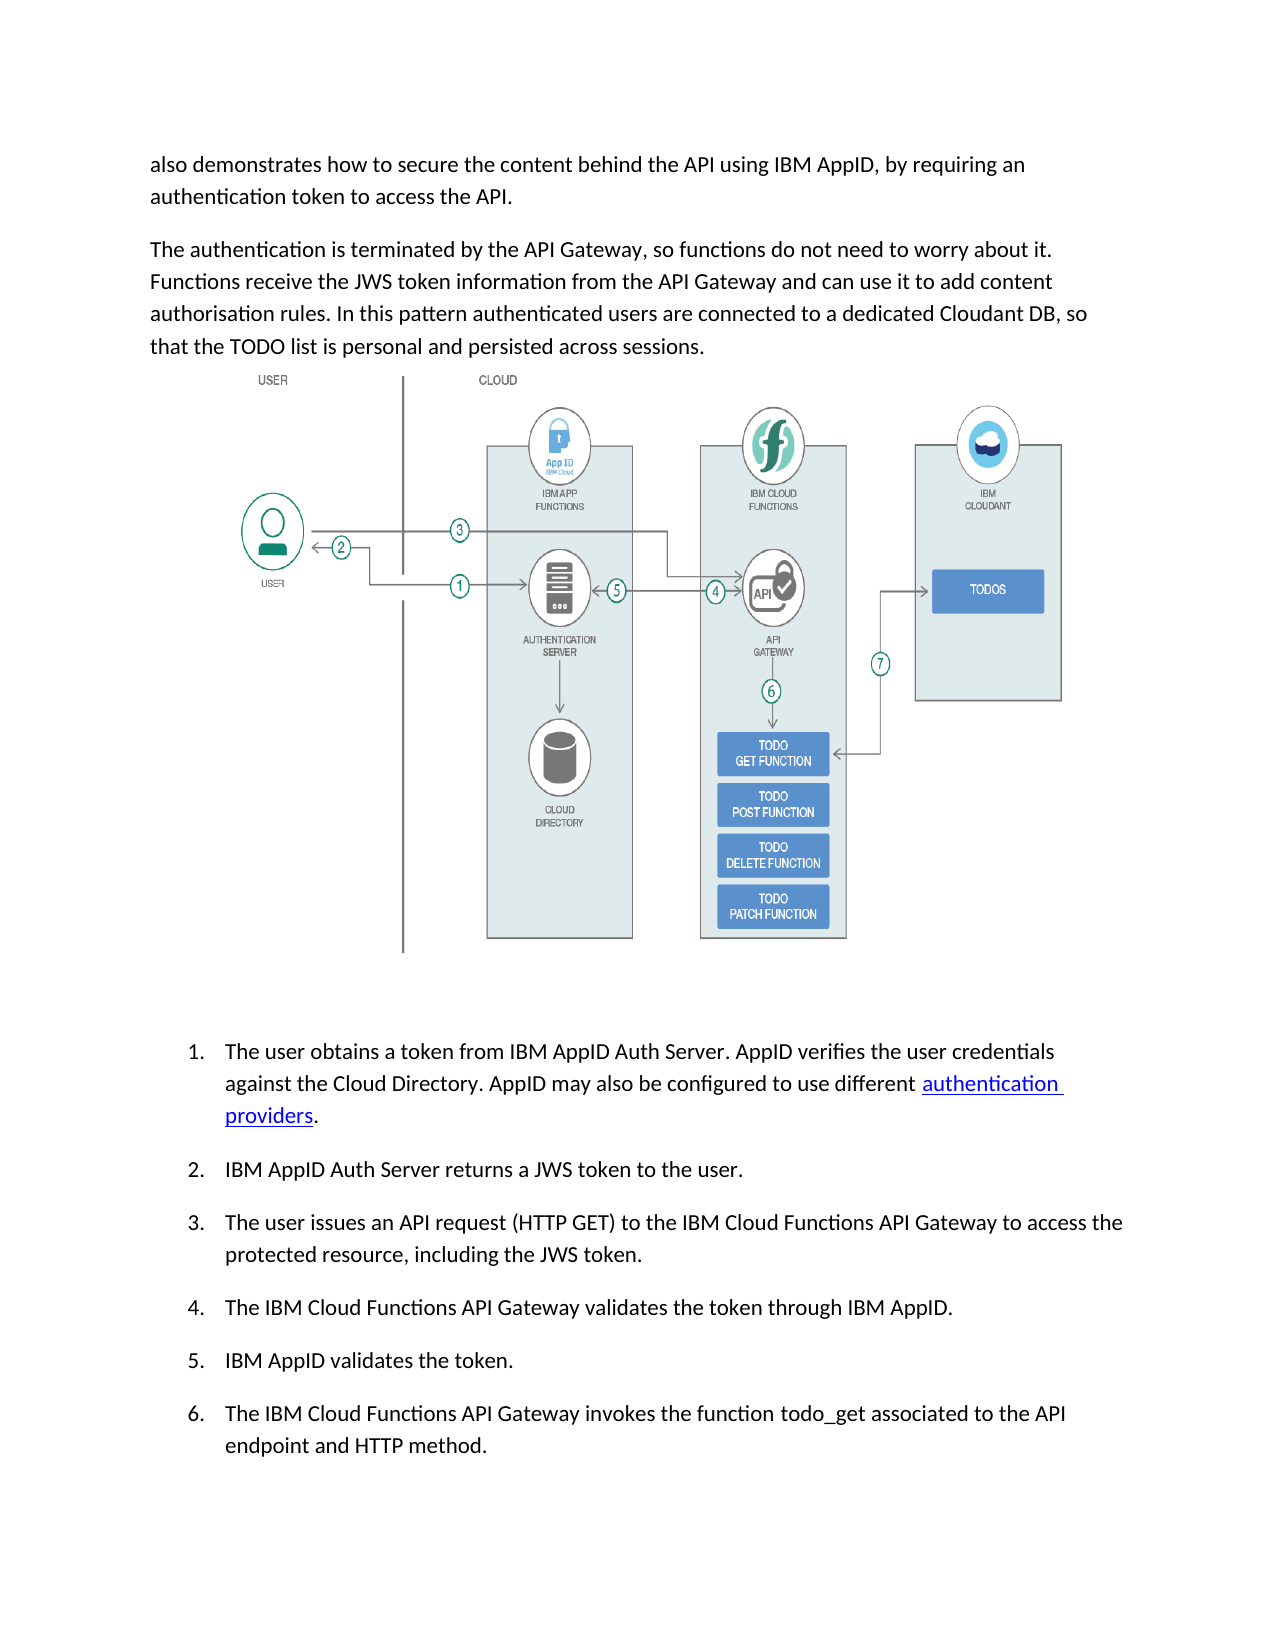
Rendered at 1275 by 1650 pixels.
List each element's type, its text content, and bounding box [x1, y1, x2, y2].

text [150, 150, 1125, 210]
list IBM AppID Auth Server returns a JWS token to the user. [187, 1155, 1125, 1183]
list The IBM Cloud Functions API Gateway validates the token through IBM AppID. [187, 1293, 1125, 1321]
picture [150, 363, 1139, 960]
text The authentication is terminated by the API Gateway, so functions do not need to worry about it. Functions receive the JWS token information from the API Gateway and can use it to add content authorisation rules. In this pattern authenticated users are connected to a dedicated Cloudant DB, so that the TODO list is personal and persisted across sessions. [150, 235, 1125, 363]
list IBM AppID validates the token. [187, 1346, 1125, 1374]
list The IBM Cloud Functions API Gateway invokes the function todo_get associated to the API endpoint and HTTP method. [187, 1399, 1125, 1459]
list The user obtains a token from IBM AppID Auth Server. AppID verifies the user credentials against the Cloud Directory. AppID may also be configured to use different authentication providers. [187, 1037, 1125, 1130]
list The user issues an API request (HTTP GET) to the IBM Cloud Functions API Gateway to access the protected resource, including the JWS token. [187, 1208, 1125, 1268]
